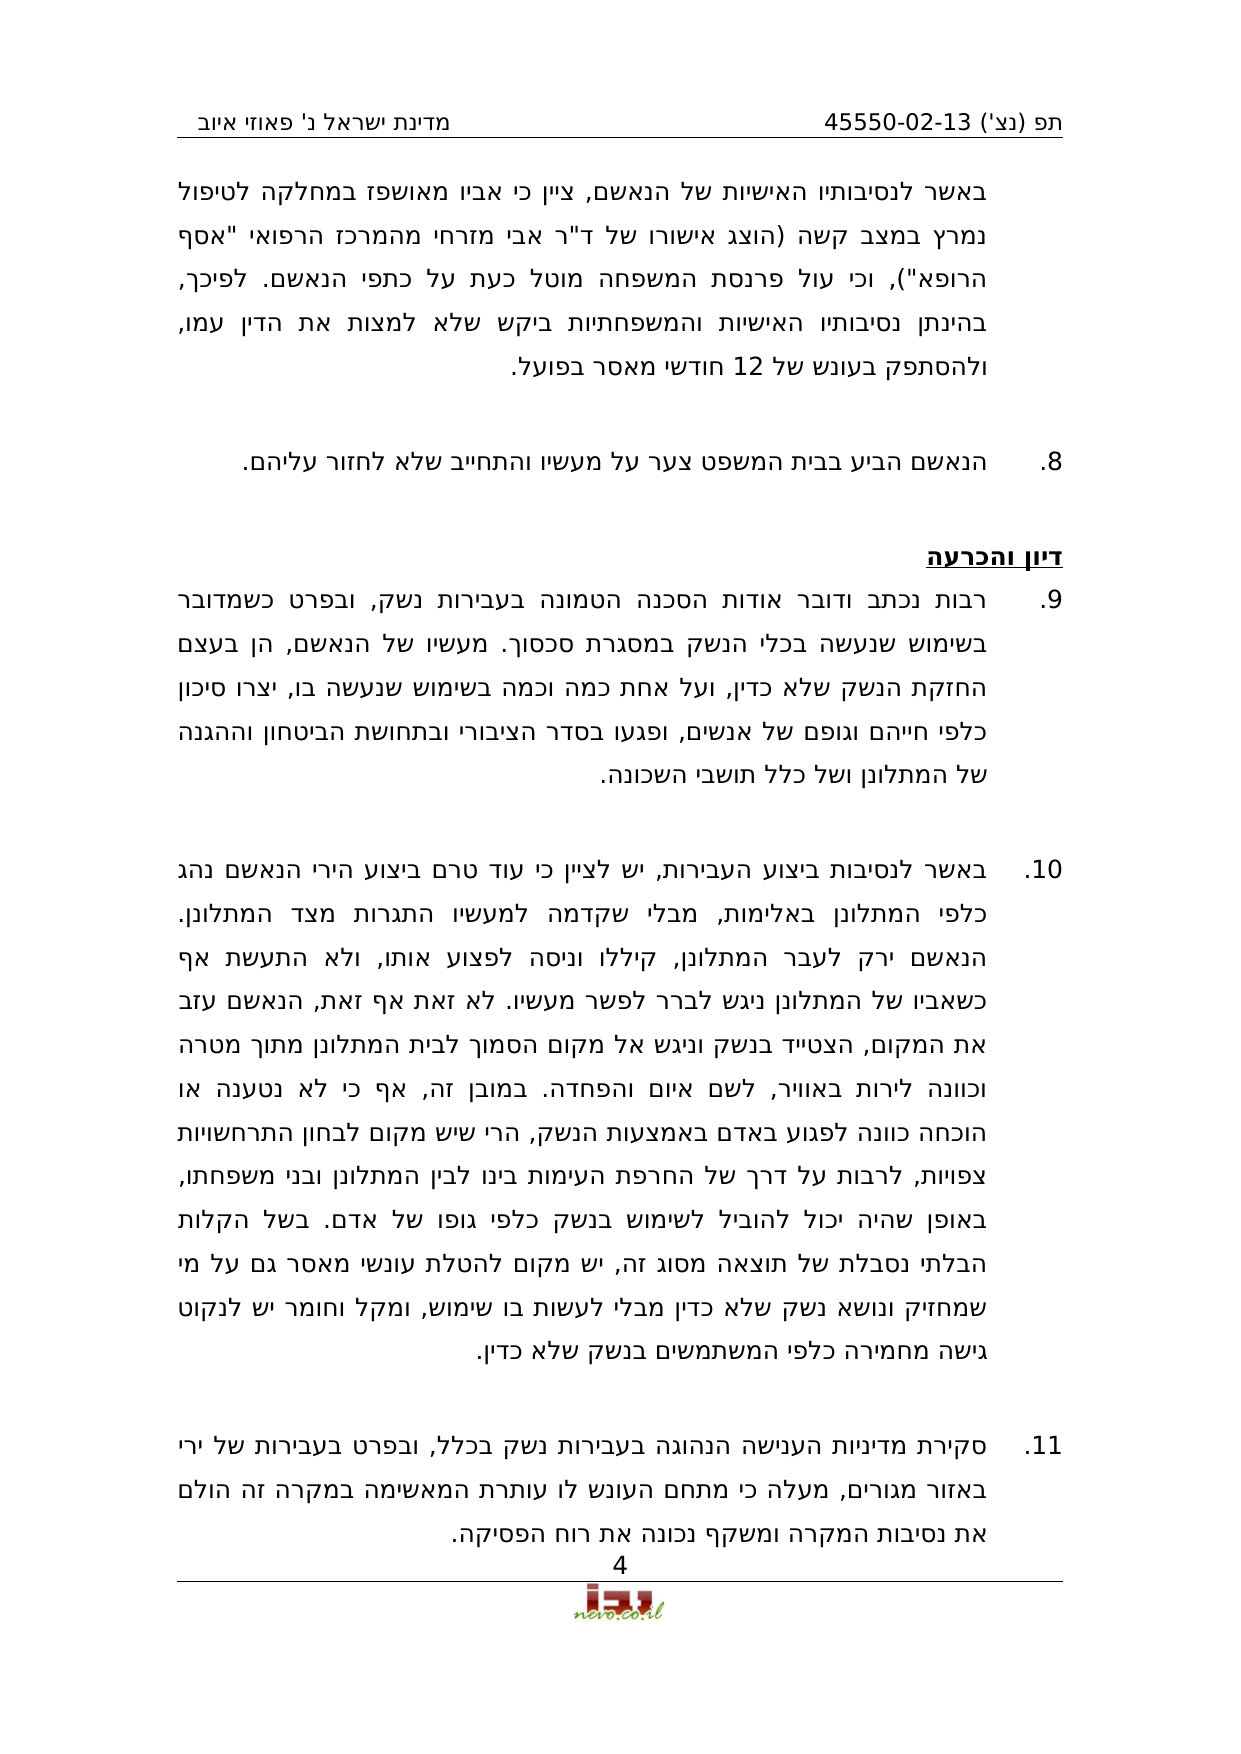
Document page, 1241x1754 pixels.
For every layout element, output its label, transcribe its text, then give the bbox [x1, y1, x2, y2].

text 9. רבות נכתב ודובר אודות הסכנה הטמונה בעבירות נשק, ובפרט כשמדובר בשימוש שנעשה בכלי הנשק במסגרת סכסוך. מעשיו של הנאשם, הן בעצם החזקת הנשק שלא כדין, ועל אחת כמה וכמה בשימוש שנעשה בו, יצרו סיכון כלפי חייהם וגופם של אנשים, ופגעו בסדר הציבורי ובתחושת הביטחון וההגנה של המתלונן ושל כלל תושבי השכונה. [177, 586, 1063, 790]
text דיון והכרעה [177, 542, 1063, 571]
picture [574, 1583, 666, 1621]
text 11. סקירת מדיניות הענישה הנהוגה בעבירות נשק בכלל, ובפרט בעבירות של ירי באזור מגורים, מעלה כי מתחם העונש לו עותרת המאשימה במקרה זה הולם את נסיבות המקרה ומשקף נכונה את רוח הפסיקה. [177, 1431, 1063, 1548]
text 10. באשר לנסיבות ביצוע העבירות, יש לציין כי עוד טרם ביצוע הירי הנאשם נהג כלפי המתלונן באלימות, מבלי שקדמה למעשיו התגרות מצד המתלונן. הנאשם ירק לעבר המתלונן, קיללו וניסה לפצוע אותו, ולא התעשת אף כשאביו של המתלונן ניגש לברר לפשר מעשיו. לא זאת אף זאת, הנאשם עזב את המקום, הצטייד בנשק וניגש אל מקום הסמוך לבית המתלונן מתוך מטרה וכוונה לירות באוויר, לשם איום והפחדה. במובן זה, אף כי לא נטענה או הוכחה כוונה לפגוע באדם באמצעות הנשק, הרי שיש מקום לבחון התרחשויות צפויות, לרבות על דרך של החרפת העימות בינו לבין המתלונן ובני משפחתו, באופן שהיה יכול להוביל לשימוש בנשק כלפי גופו של אדם. בשל הקלות הבלתי נסבלת של תוצאה מסוג זה, יש מקום להטלת עונשי מאסר גם על מי שמחזיק ונושא נשק שלא כדין מבלי לעשות בו שימוש, ומקל וחומר יש לנקוט גישה מחמירה כלפי המשתמשים בנשק שלא כדין. [177, 855, 1063, 1366]
text באשר לנסיבותיו האישיות של הנאשם, ציין כי אביו מאושפז במחלקה לטיפול נמרץ במצב קשה (הוצג אישורו של ד"ר אבי מזרחי מהמרכז הרפואי "אסף הרופא"), וכי עול פרנסת המשפחה מוטל כעת על כתפי הנאשם. לפיכך, בהינתן נסיבותיו האישיות והמשפחתיות ביקש שלא למצות את הדין עמו, ולהסתפק בעונש של 12 חודשי מאסר בפועל. [177, 177, 988, 381]
text 8. הנאשם הביע בבית המשפט צער על מעשיו והתחייב שלא לחזור עליהם. [177, 447, 1063, 476]
